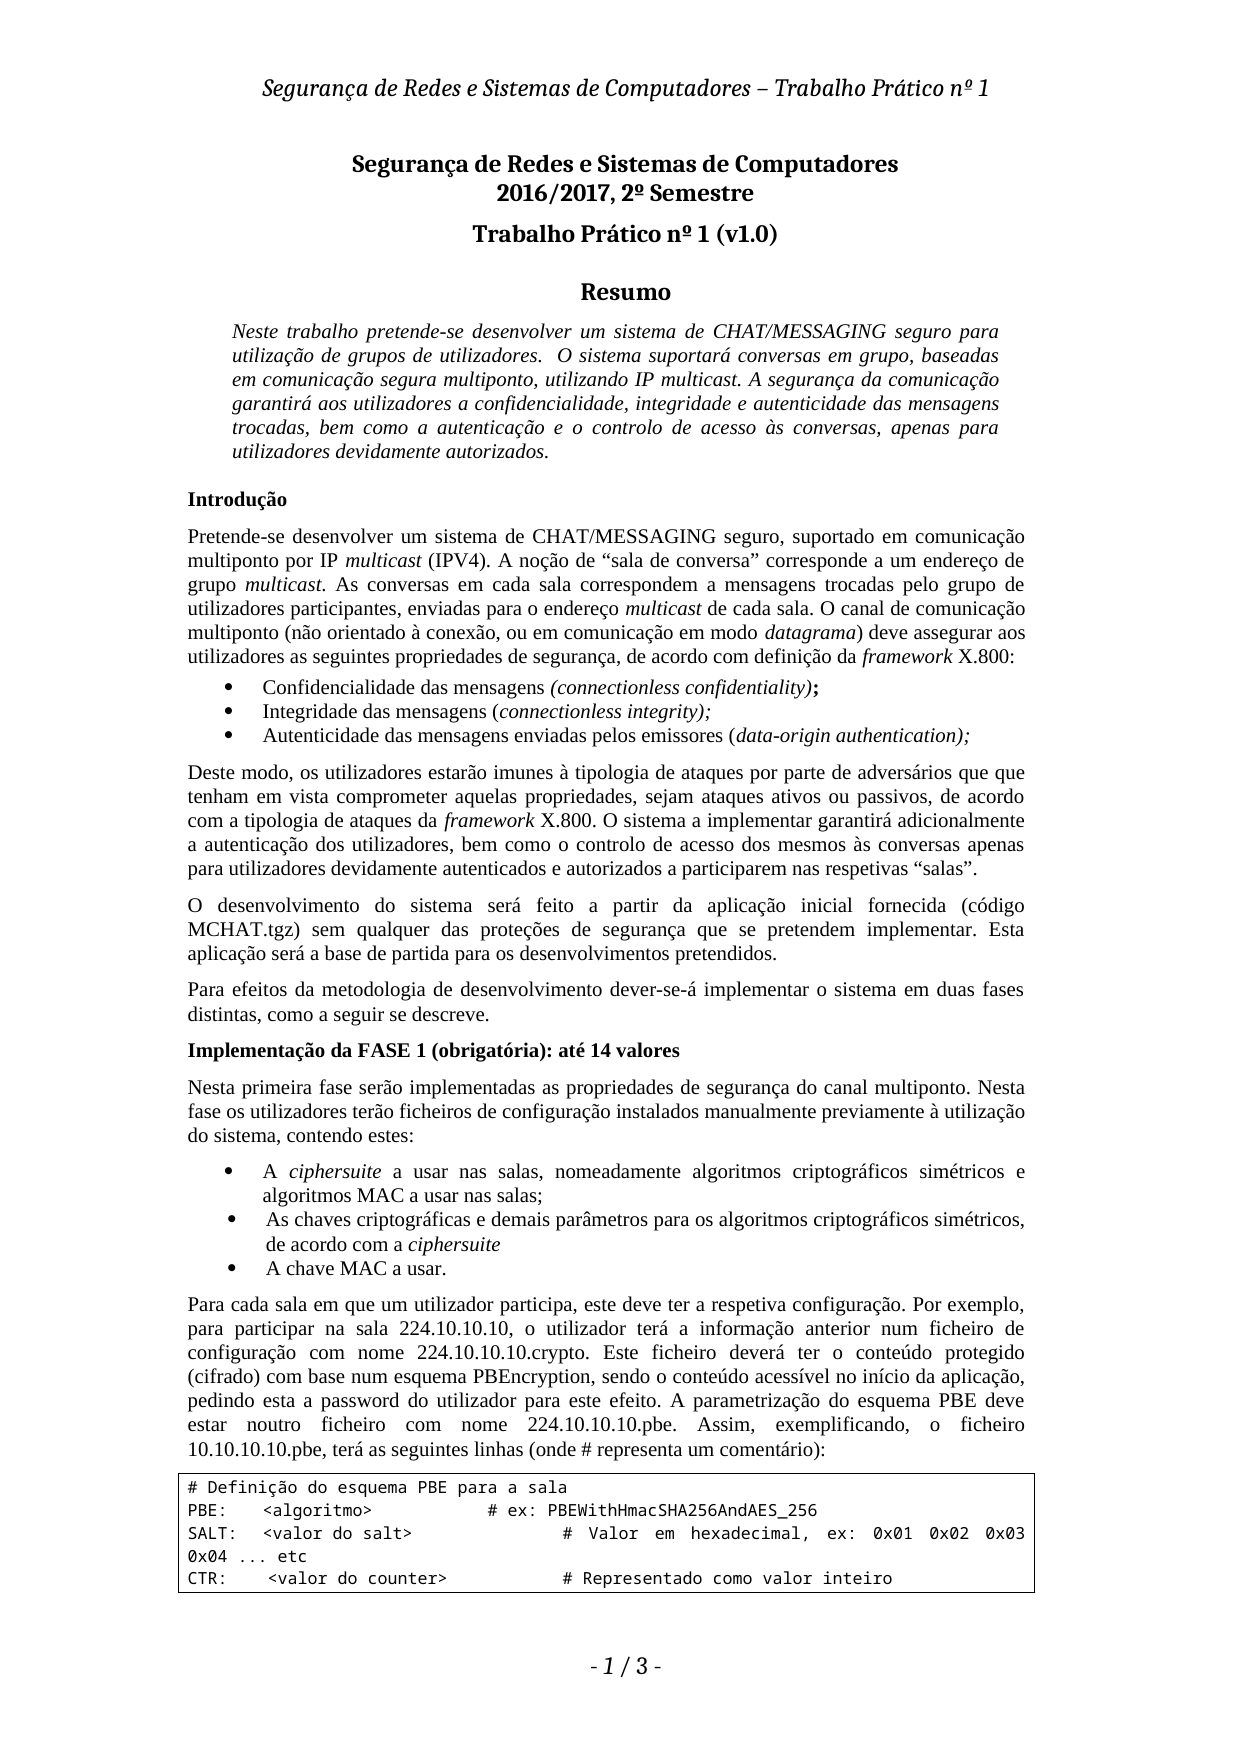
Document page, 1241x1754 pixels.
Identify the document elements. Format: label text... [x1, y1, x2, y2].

text SALT: <valor do salt> # Valor em hexadecimal, ex: 0x01 0x02 0x03 0x04 ... etc [179, 1518, 1034, 1564]
text Trabalho Prático nº 1 (v1.0) [187, 220, 1064, 249]
list Integridade das mensagens (connectionless integrity); [225, 699, 1026, 723]
list As chaves criptográficas e demais parâmetros para os algoritmos criptográficos simétricos, de acordo com a ciphersuite [228, 1207, 1026, 1256]
text Deste modo, os utilizadores estarão imunes à tipologia de ataques por parte de adversários que que tenham em vista comprometer aquelas propriedades, sejam ataques ativos ou passivos, de acordo com a tipologia de ataques da framework X.800. O sistema a implementar garantirá adicionalmente a autenticação dos utilizadores, bem como o controlo de acesso dos mesmos às conversas apenas para utilizadores devidamente autenticados e autorizados a participarem nas respetivas “salas”. [187, 760, 1026, 880]
text Introdução [187, 487, 1064, 511]
text 2016/2017, 2º Semestre [187, 179, 1064, 207]
list Confidencialidade das mensagens (connectionless confidentiality); [225, 668, 1064, 699]
text Para efeitos da metodologia de desenvolvimento dever-se-á implementar o sistema em duas fases distintas, como a seguir se descreve. [187, 977, 1026, 1026]
text Nesta primeira fase serão implementadas as propriedades de segurança do canal multiponto. Nesta fase os utilizadores terão ficheiros de configuração instalados manualmente previamente à utilização do sistema, contendo estes: [187, 1074, 1026, 1147]
text CTR: <valor do counter> # Representado como valor inteiro [179, 1564, 1034, 1592]
text Implementação da FASE 1 (obrigatória): até 14 valores [187, 1038, 1026, 1062]
text # Definição do esquema PBE para a sala [179, 1474, 1034, 1496]
text PBE: <algoritmo> # ex: PBEWithHmacSHA256AndAES_256 [179, 1496, 1034, 1518]
text Pretende-se desenvolver um sistema de CHAT/MESSAGING seguro, suportado em comunicação multiponto por IP multicast (IPV4). A noção de “sala de conversa” corresponde a um endereço de grupo multicast. As conversas em cada sala correspondem a mensagens trocadas pelo grupo de utilizadores participantes, enviadas para o endereço multicast de cada sala. O canal de comunicação multiponto (não orientado à conexão, ou em comunicação em modo datagrama) deve assegurar aos utilizadores as seguintes propriedades de segurança, de acordo com definição da framework X.800: [187, 524, 1026, 668]
text O desenvolvimento do sistema será feito a partir da aplicação inicial fornecida (código MCHAT.tgz) sem qualquer das proteções de segurança que se pretendem implementar. Esta aplicação será a base de partida para os desenvolvimentos pretendidos. [187, 893, 1026, 965]
text Para cada sala em que um utilizador participa, este deve ter a respetiva configuração. Por exemplo, para participar na sala 224.10.10.10, o utilizador terá a informação anterior num ficheiro de configuração com nome 224.10.10.10.crypto. Este ficheiro deverá ter o conteúdo protegido (cifrado) com base num esquema PBEncryption, sendo o conteúdo acessível no início da aplicação, pedindo esta a password do utilizador para este efeito. A parametrização do esquema PBE deve estar noutro ficheiro com nome 224.10.10.10.pbe. Assim, exemplificando, o ficheiro 10.10.10.10.pbe, terá as seguintes linhas (onde # representa um comentário): [187, 1292, 1026, 1461]
text Segurança de Redes e Sistemas de Computadores [187, 150, 1064, 179]
text Neste trabalho pretende-se desenvolver um sistema de CHAT/MESSAGING seguro para utilização de grupos de utilizadores. O sistema suportará conversas em grupo, baseadas em comunicação segura multiponto, utilizando IP multicast. A segurança da comunicação garantirá aos utilizadores a confidencialidade, integridade e autenticidade das mensagens trocadas, bem como a autenticação e o controlo de acesso às conversas, apenas para utilizadores devidamente autorizados. [232, 319, 1000, 463]
list A ciphersuite a usar nas salas, nomeadamente algoritmos criptográficos simétricos e algoritmos MAC a usar nas salas; [225, 1159, 1026, 1207]
list A chave MAC a usar. [228, 1256, 1026, 1279]
text Resumo [187, 277, 1064, 306]
list Autenticidade das mensagens enviadas pelos emissores (data-origin authentication); [225, 723, 1026, 747]
